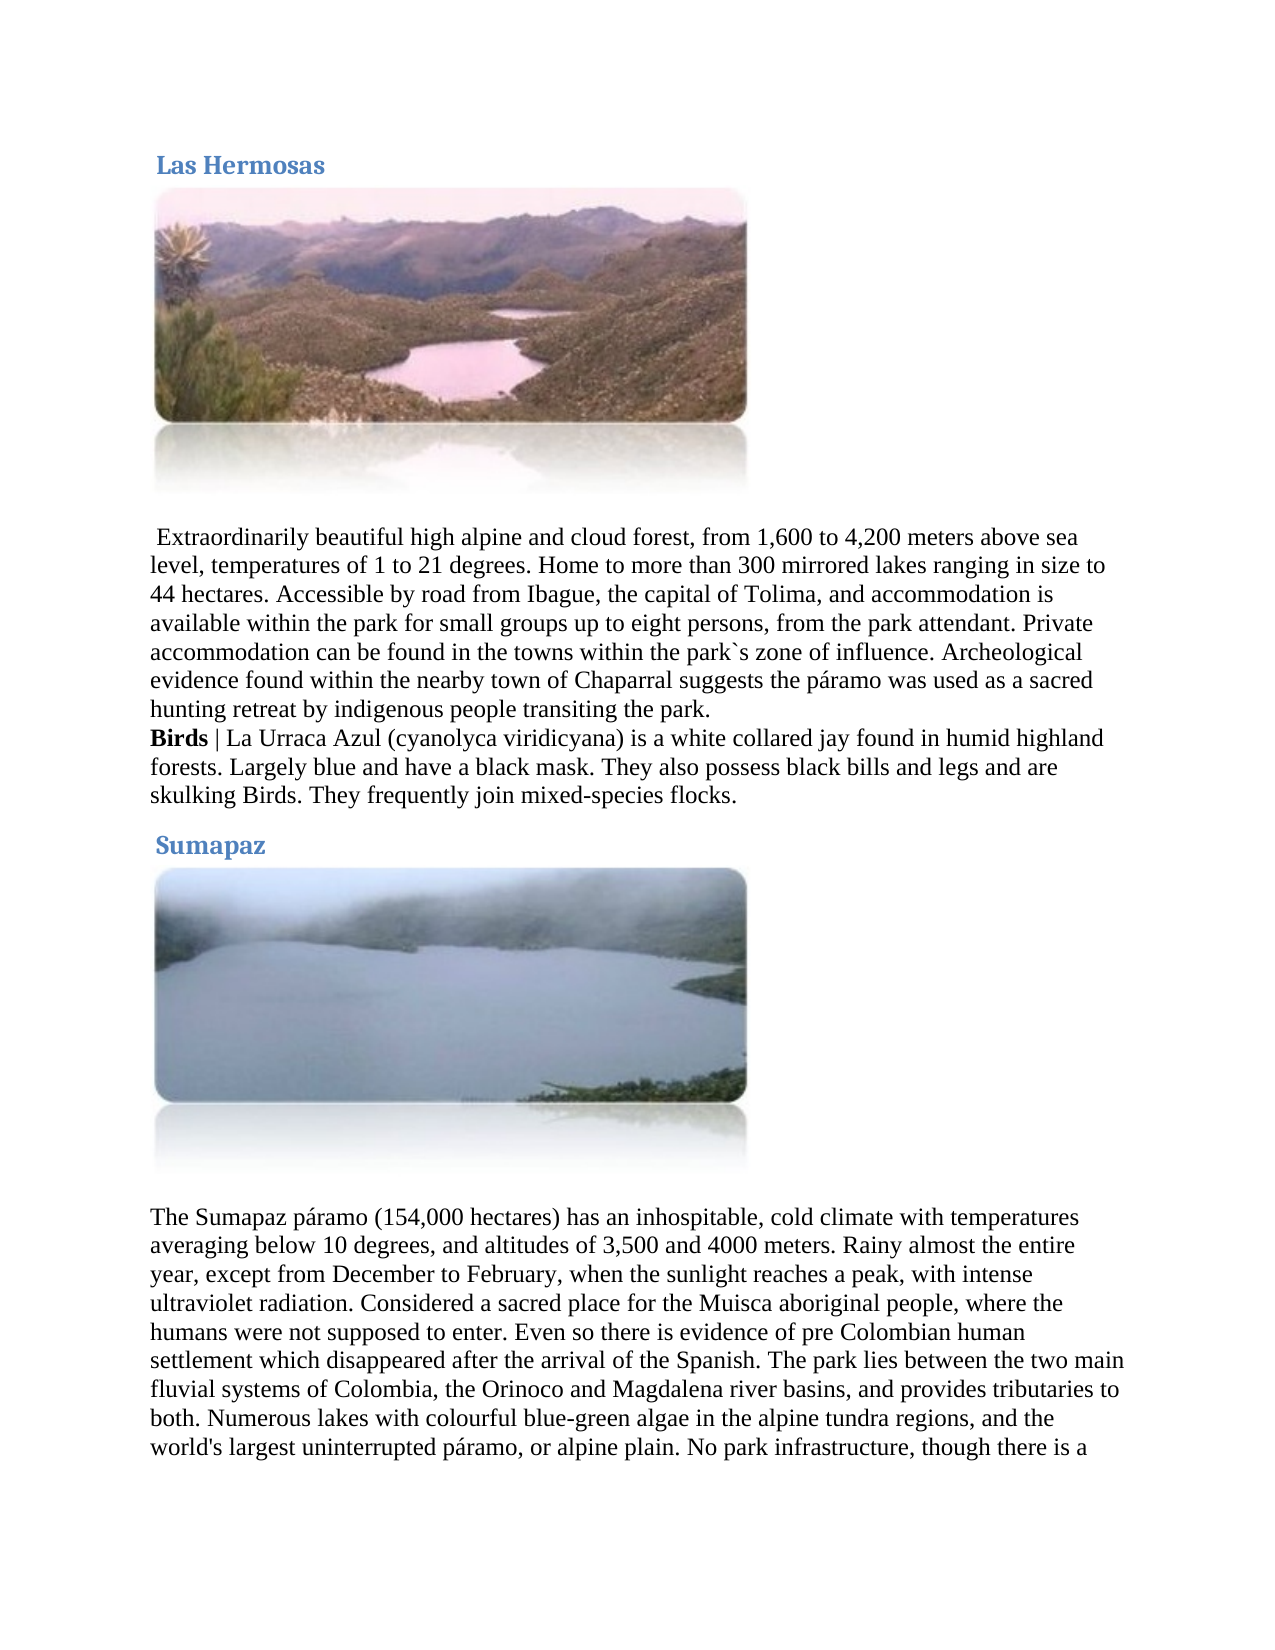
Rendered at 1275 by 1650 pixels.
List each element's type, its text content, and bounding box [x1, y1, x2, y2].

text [150, 1202, 1125, 1460]
subtitle Las Hermosas [150, 150, 1125, 181]
picture [150, 865, 752, 1177]
text Extraordinarily beautiful high alpine and cloud forest, from 1,600 to 4,200 meters above sea level, temperatures of 1 to 21 degrees. Home to more than 300 mirrored lakes ranging in size to 44 hectares. Accessible by road from Ibague, the capital of Tolima, and accommodation is available within the park for small groups up to eight persons, from the park attendant. Private accommodation can be found in the towns within the park`s zone of influence. Archeological evidence found within the nearby town of Chaparral suggests the páramo was used as a sacred hunting retreat by indigenous people transiting the park. [150, 522, 1125, 723]
text Birds | La Urraca Azul (cyanolyca viridicyana) is a white collared jay found in humid highland forests. Largely blue and have a black mask. They also possess black bills and legs and are skulking Birds. They frequently join mixed-species flocks. [150, 723, 1125, 809]
picture [150, 185, 752, 497]
subtitle Sumapaz [150, 830, 1125, 861]
